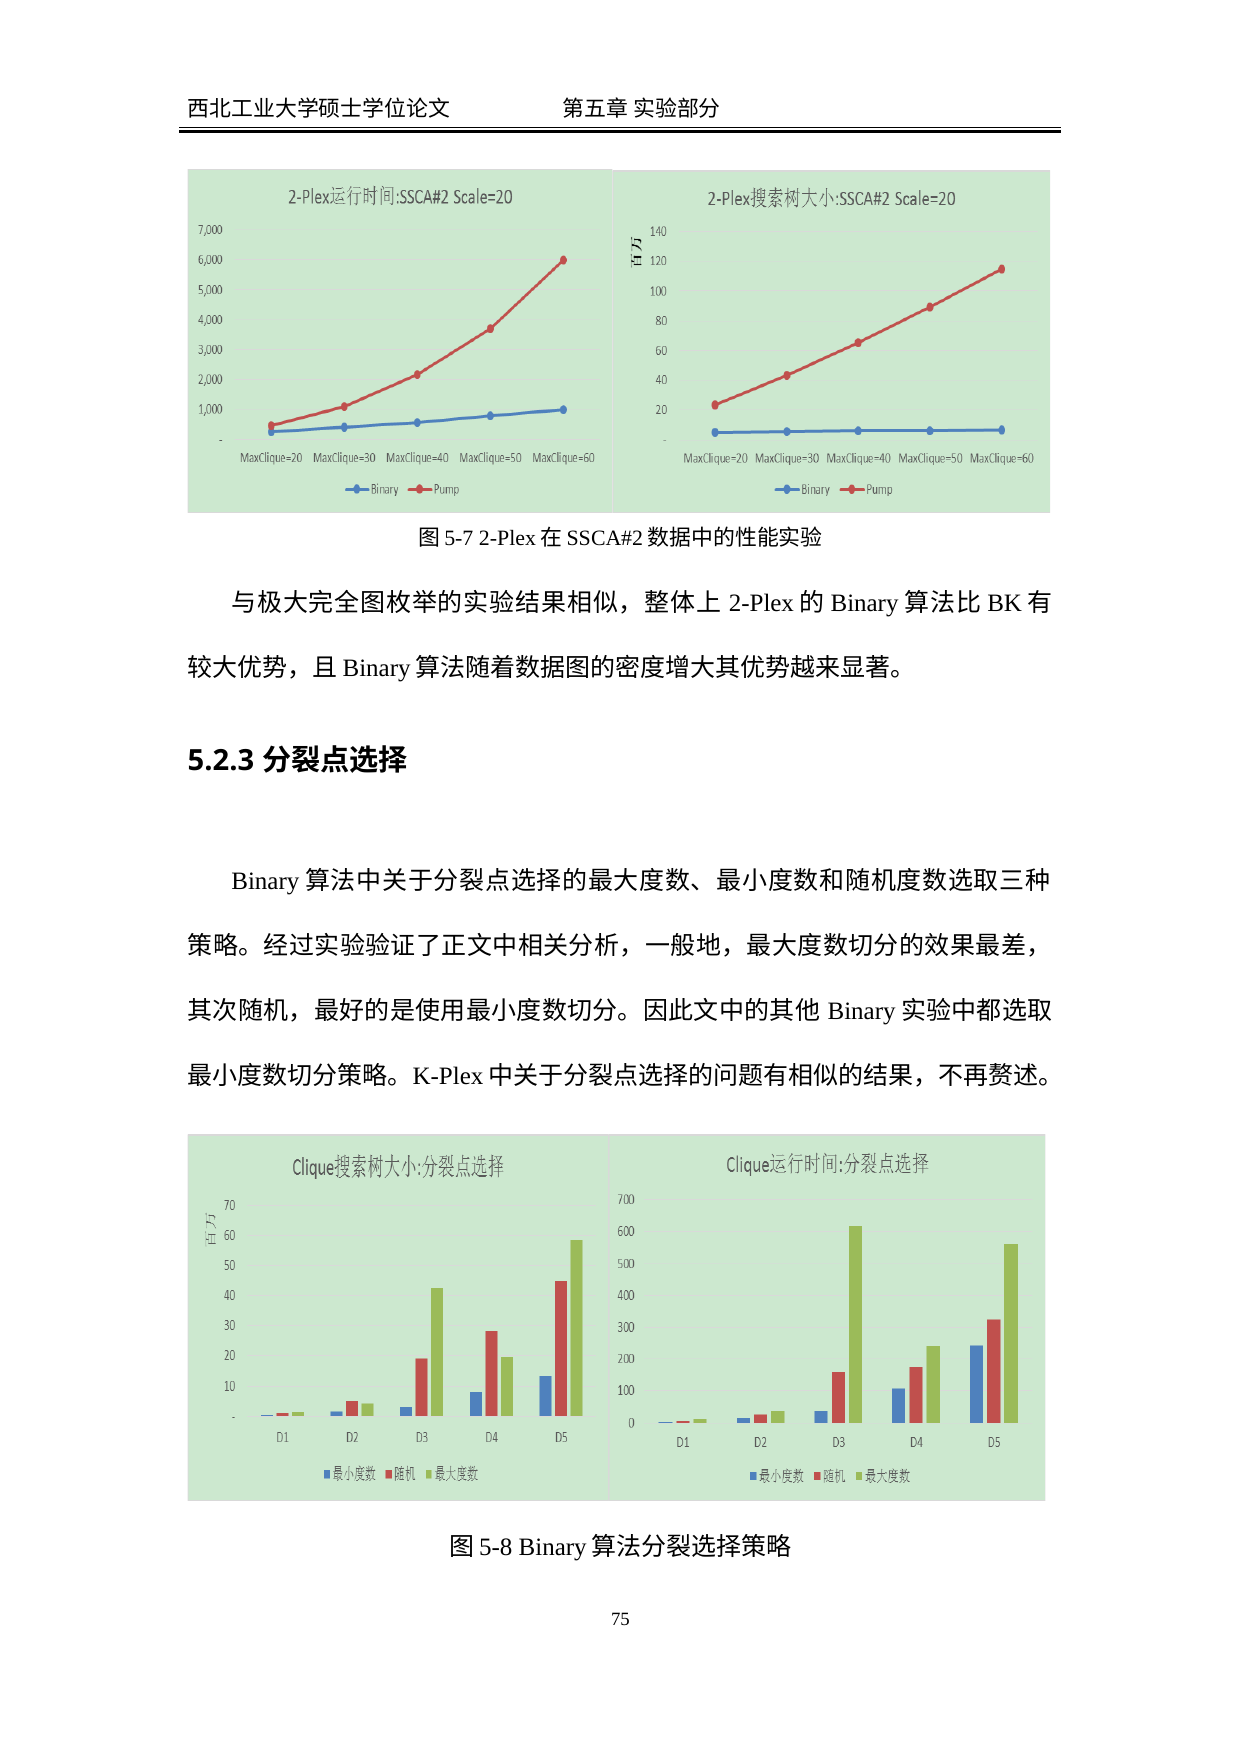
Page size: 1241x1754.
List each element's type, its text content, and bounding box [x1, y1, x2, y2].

text Binary算法中关于分裂点选择的最大度数、最小度数和随机度数选取三种策略。经过实验验证了正文中相关分析，一般地，最大度数切分的效果最差，其次随机，最好的是使用最小度数切分。因此文中的其他Binary实验中都选取最小度数切分策略。K-Plex中关于分裂点选择的问题有相似的结果，不再赘述。 [187, 846, 1053, 1106]
text 图5-7 2-Plex在SSCA#2数据中的性能实验 [187, 519, 1053, 552]
text 图5-8 Binary算法分裂选择策略 [187, 1512, 1053, 1577]
picture [187, 1134, 1046, 1501]
text 与极大完全图枚举的实验结果相似，整体上2-Plex的Binary算法比BK有较大优势，且Binary算法随着数据图的密度增大其优势越来显著。 [187, 568, 1053, 698]
picture [187, 169, 1051, 513]
text 5.2.3 分裂点选择 [187, 725, 1053, 790]
